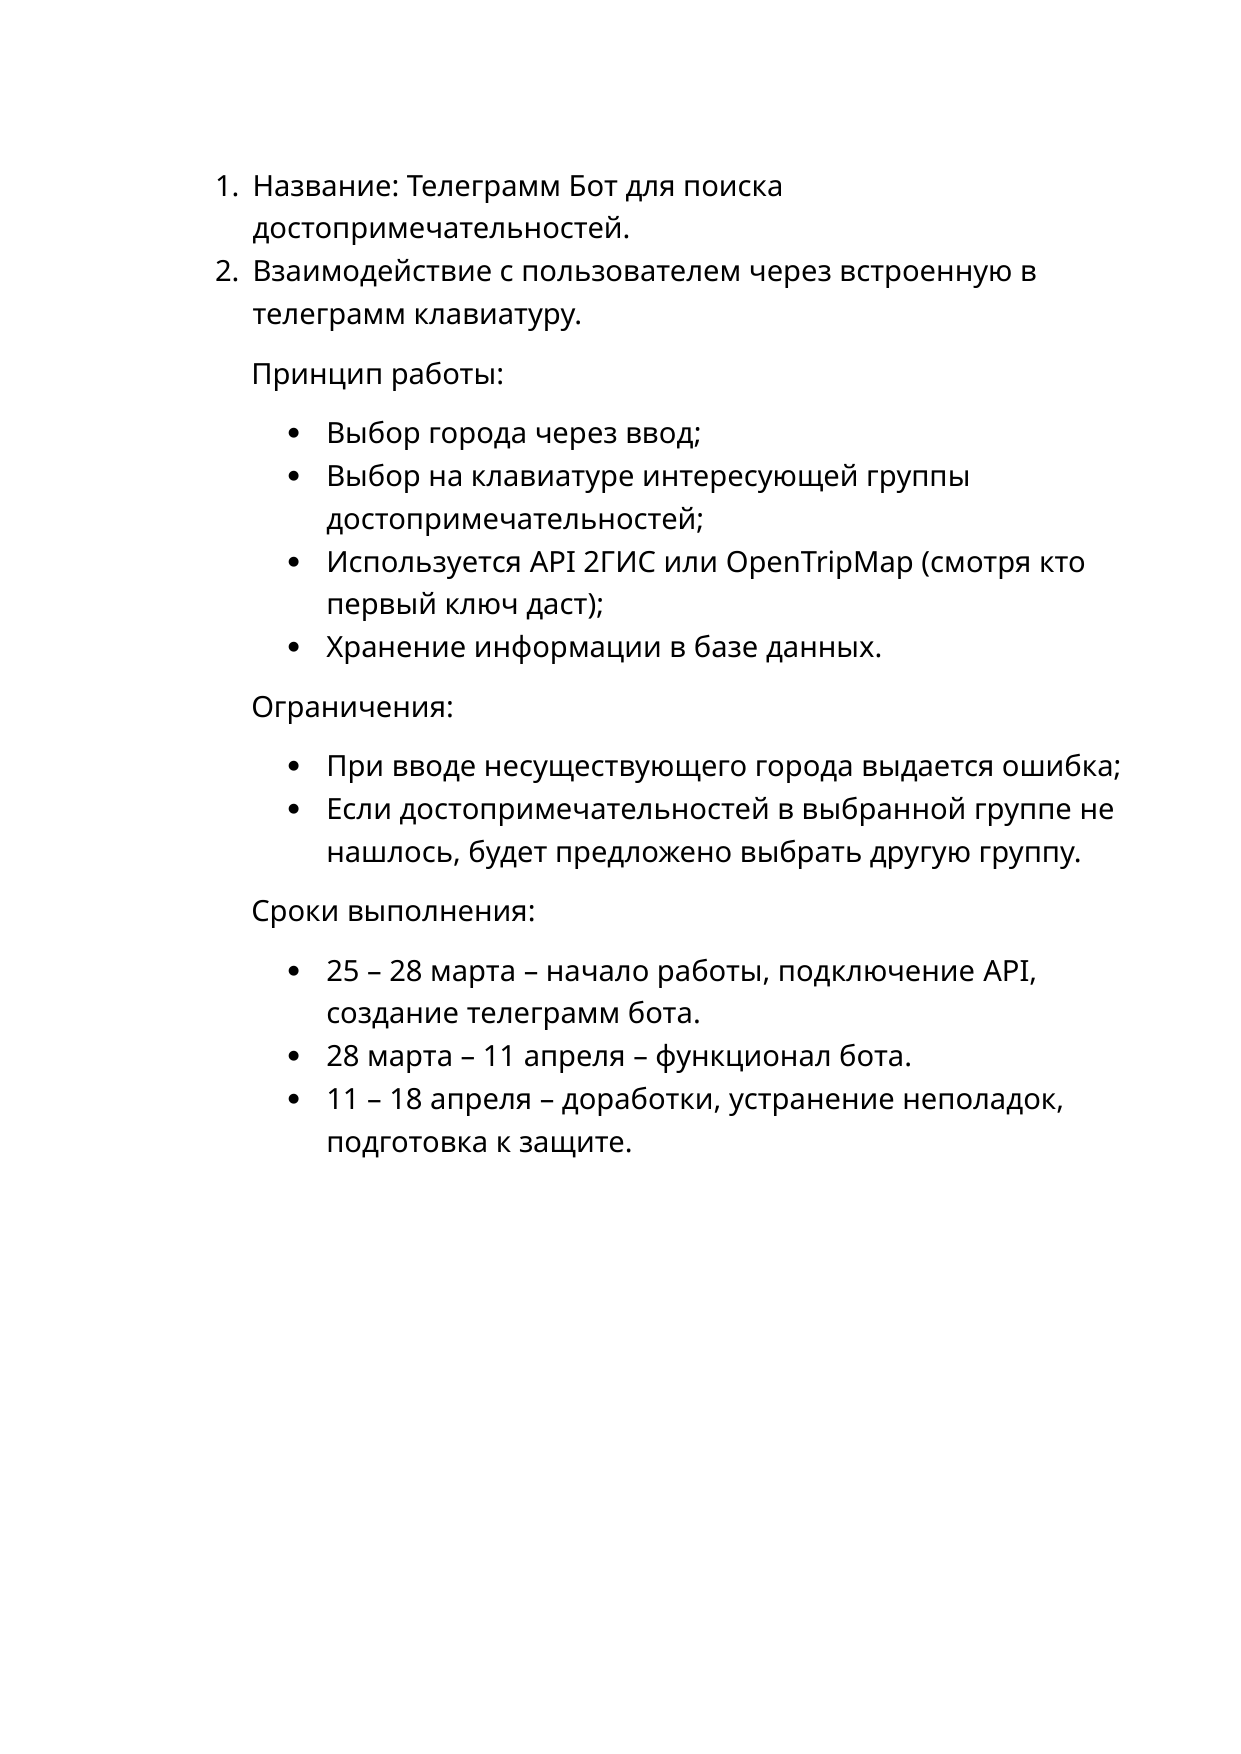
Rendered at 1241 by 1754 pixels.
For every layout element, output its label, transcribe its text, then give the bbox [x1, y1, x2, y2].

list При вводе несуществующего города выдается ошибка; [288, 745, 1152, 785]
list Если достопримечательностей в выбранной группе не нашлось, будет предложено выбрать другую группу. [288, 788, 1152, 871]
list Взаимодействие с пользователем через встроенную в телеграмм клавиатуру. [215, 251, 1152, 333]
list Название: Телеграмм Бот для поиска достопримечательностей. [215, 165, 1152, 247]
text Принцип работы: [251, 353, 1152, 393]
list Хранение информации в базе данных. [288, 626, 1152, 666]
list Используется API 2ГИС или OpenTripMap (смотря кто первый ключ даст); [288, 541, 1152, 623]
list Выбор города через ввод; [288, 412, 1152, 452]
list Выбор на клавиатуре интересующей группы достопримечательностей; [288, 455, 1152, 538]
text Сроки выполнения: [251, 891, 1152, 930]
list 11 – 18 апреля – доработки, устранение неполадок, подготовка к защите. [288, 1078, 1152, 1161]
list 28 марта – 11 апреля – функционал бота. [288, 1036, 1152, 1075]
text Ограничения: [251, 686, 1152, 726]
list 25 – 28 марта – начало работы, подключение API, создание телеграмм бота. [288, 950, 1152, 1032]
